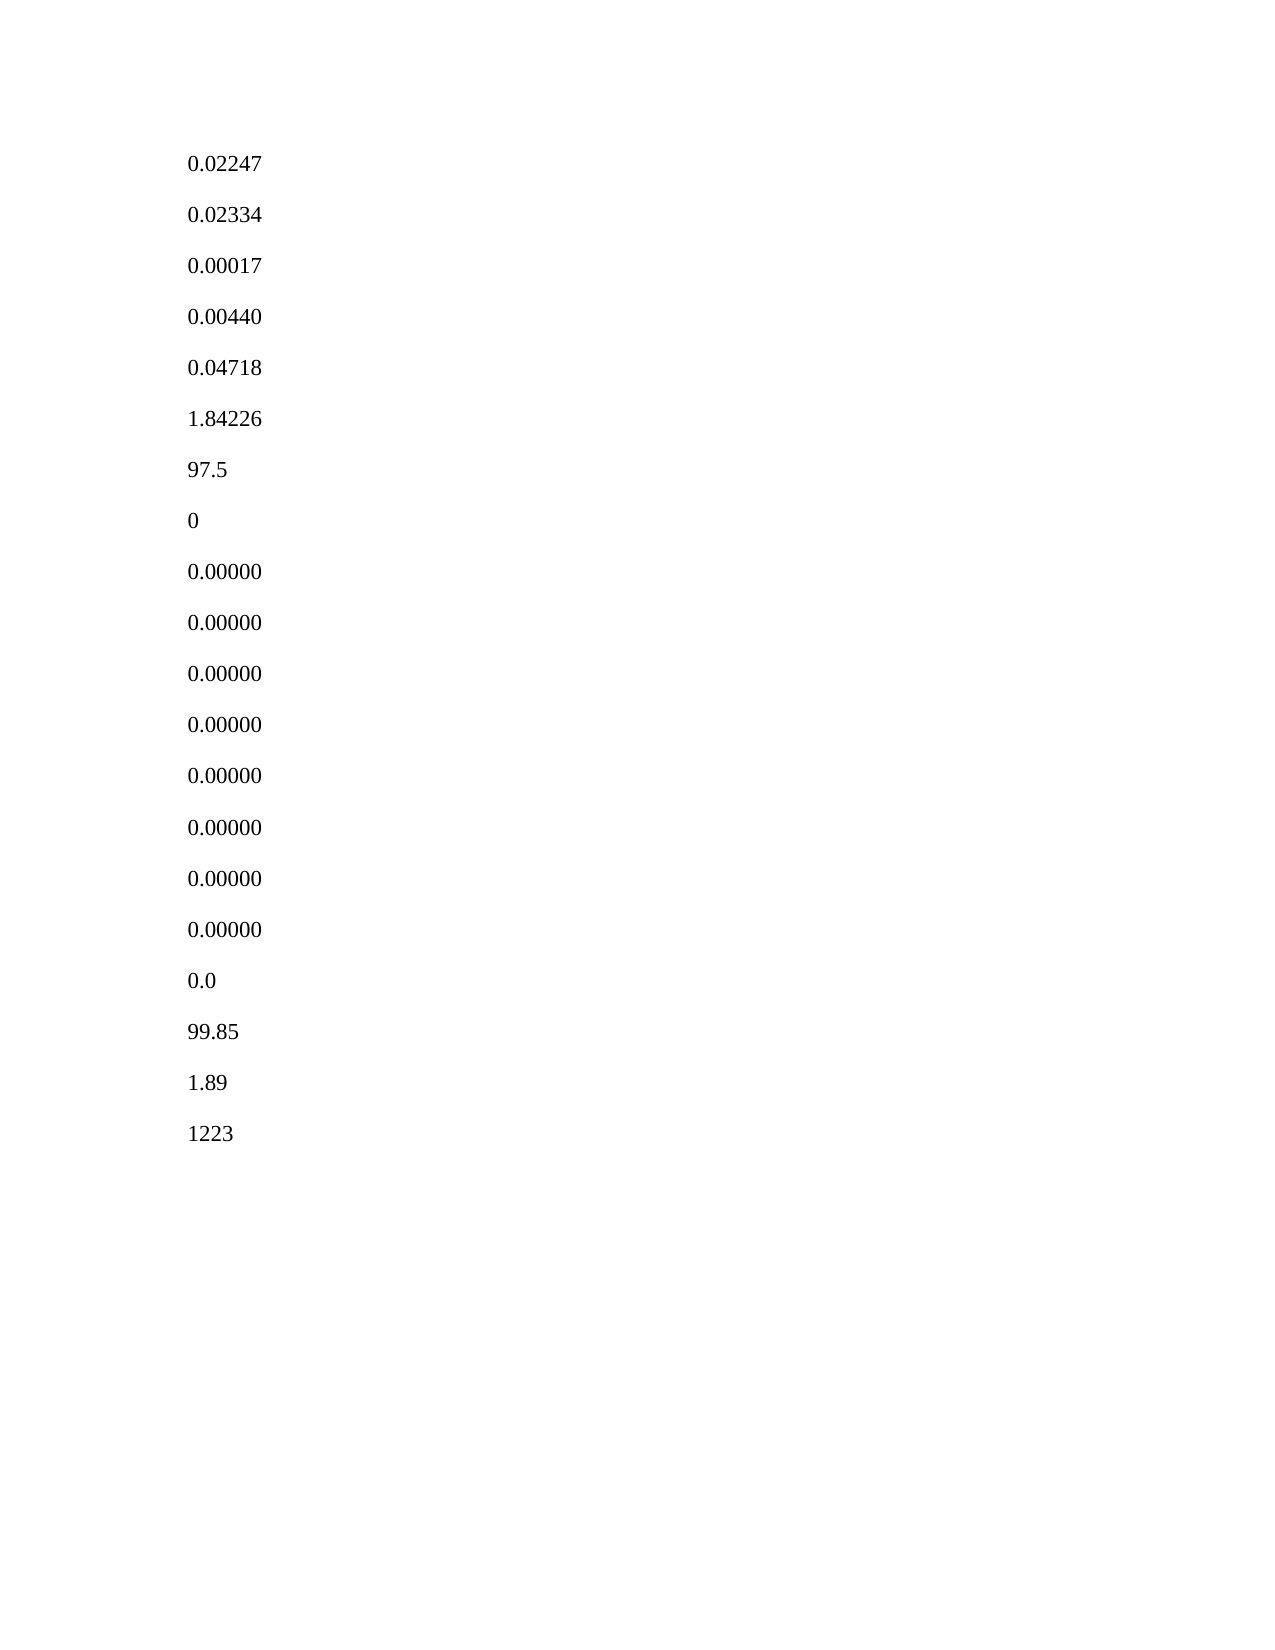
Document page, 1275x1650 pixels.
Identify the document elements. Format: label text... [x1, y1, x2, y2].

table_cell 0.00000 [176, 660, 1076, 711]
table_cell 0.00000 [176, 763, 1076, 813]
table_cell 0.02247 [176, 150, 1076, 201]
table_cell 0.0 [176, 967, 1076, 1018]
table_cell 1.84226 [176, 405, 1076, 456]
table_cell 0.00000 [176, 711, 1076, 762]
table_cell 0.00017 [176, 252, 1076, 303]
table_cell 99.85 [176, 1018, 1076, 1069]
table_cell 1223 [176, 1120, 1076, 1171]
table_cell 97.5 [176, 456, 1076, 507]
table_cell 0.00000 [176, 916, 1076, 967]
table_cell 0.00000 [176, 609, 1076, 660]
table_cell 0.00440 [176, 303, 1076, 354]
table_cell 1.89 [176, 1069, 1076, 1120]
table_cell 0.02334 [176, 201, 1076, 252]
table_cell 0.00000 [176, 558, 1076, 609]
table_cell 0 [176, 507, 1076, 558]
table_cell 0.00000 [176, 814, 1076, 864]
table_cell 0.00000 [176, 865, 1076, 916]
table_cell 0.04718 [176, 354, 1076, 405]
